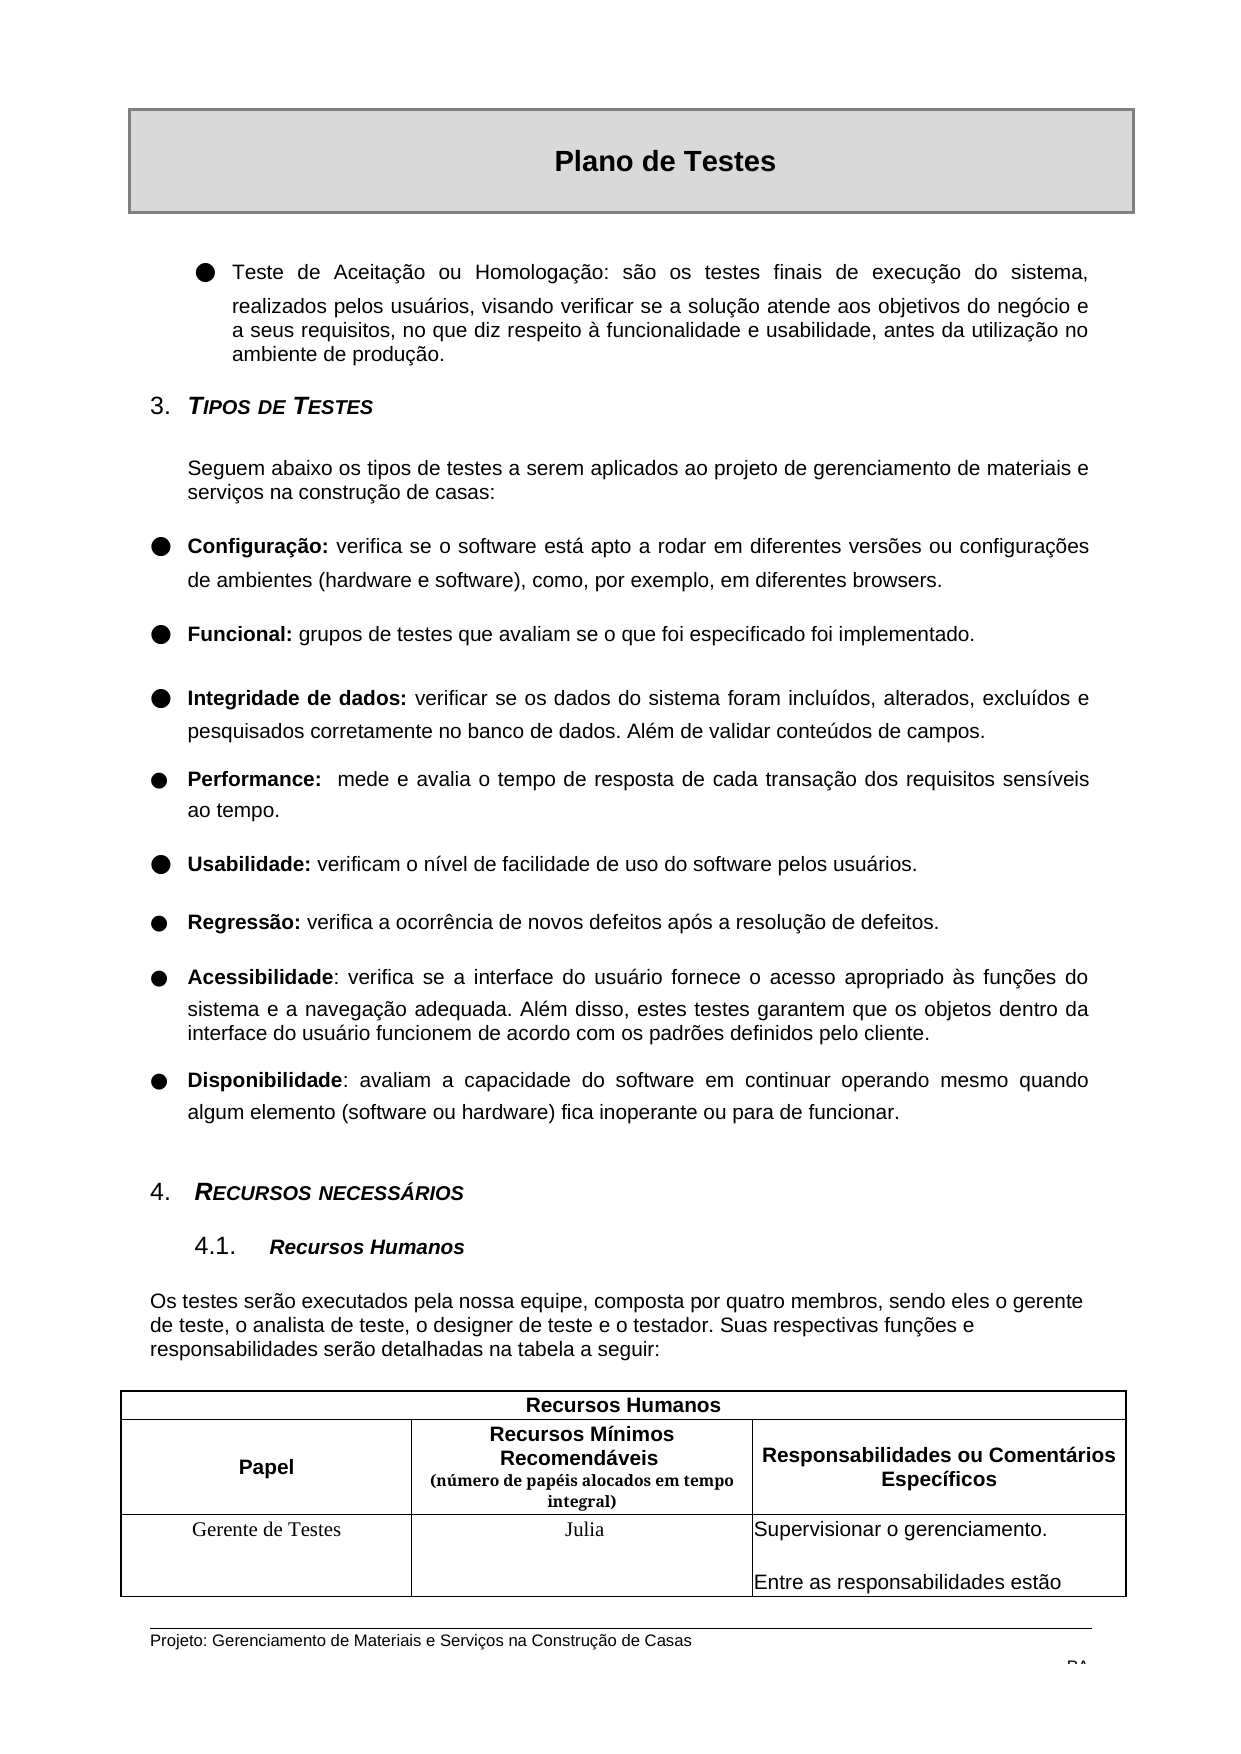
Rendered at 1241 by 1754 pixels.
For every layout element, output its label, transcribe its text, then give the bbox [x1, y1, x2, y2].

table_cell Recursos Mínimos Recomendáveis (número de papéis alocados em tempo integral) [412, 1420, 752, 1514]
list Integridade de dados: verificar se os dados do sistema foram incluídos, alterados, excluídos e pesquisados corretamente no banco de dados. Além de validar conteúdos de campos. [150, 668, 1090, 743]
list Usabilidade: verificam o nível de facilidade de uso do software pelos usuários. [150, 835, 1090, 886]
list Teste de Aceitação ou Homologação: são os testes finais de execução do sistema, realizados pelos usuários, visando verificar se a solução atende aos objetivos do negócio e a seus requisitos, no que diz respeito à funcionalidade e usabilidade, antes da utilização no ambiente de produção. [194, 243, 1090, 366]
table_cell Responsabilidades ou Comentários Específicos [753, 1420, 1125, 1514]
list Disponibilidade: avaliam a capacidade do software em continuar operando mesmo quando algum elemento (software ou hardware) fica inoperante ou para de funcionar. [150, 1057, 1090, 1123]
table_cell Papel [122, 1420, 411, 1514]
list Tipos de Testes [150, 391, 1090, 419]
list Recursos necessários [150, 1177, 1090, 1206]
text Seguem abaixo os tipos de testes a serem aplicados ao projeto de gerenciamento de materiais e serviços na construção de casas: [187, 432, 1090, 504]
list Configuração: verifica se o software está apto a rodar em diferentes versões ou configurações de ambientes (hardware e software), como, por exemplo, em diferentes browsers. [150, 516, 1090, 592]
list Funcional: grupos de testes que avaliam se o que foi especificado foi implementado. [150, 604, 1090, 655]
table_header Recursos Humanos [122, 1392, 1125, 1419]
text Os testes serão executados pela nossa equipe, composta por quatro membros, sendo eles o gerente de teste, o analista de teste, o designer de teste e o testador. Suas respectivas funções e responsabilidades serão detalhadas na tabela a seguir: [150, 1289, 1090, 1361]
list Acessibilidade: verifica se a interface do usuário fornece o acesso apropriado às funções do sistema e a navegação adequada. Além disso, estes testes garantem que os objetos dentro da interface do usuário funcionem de acordo com os padrões definidos pelo cliente. [150, 954, 1090, 1044]
list Regressão: verifica a ocorrência de novos defeitos após a resolução de defeitos. [150, 898, 1090, 941]
table_cell Gerente de Testes [122, 1515, 411, 1596]
list Recursos Humanos [194, 1231, 1090, 1260]
list Performance: mede e avalia o tempo de resposta de cada transação dos requisitos sensíveis ao tempo. [150, 756, 1090, 822]
table_cell Julia [412, 1515, 752, 1596]
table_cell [753, 1515, 1125, 1596]
